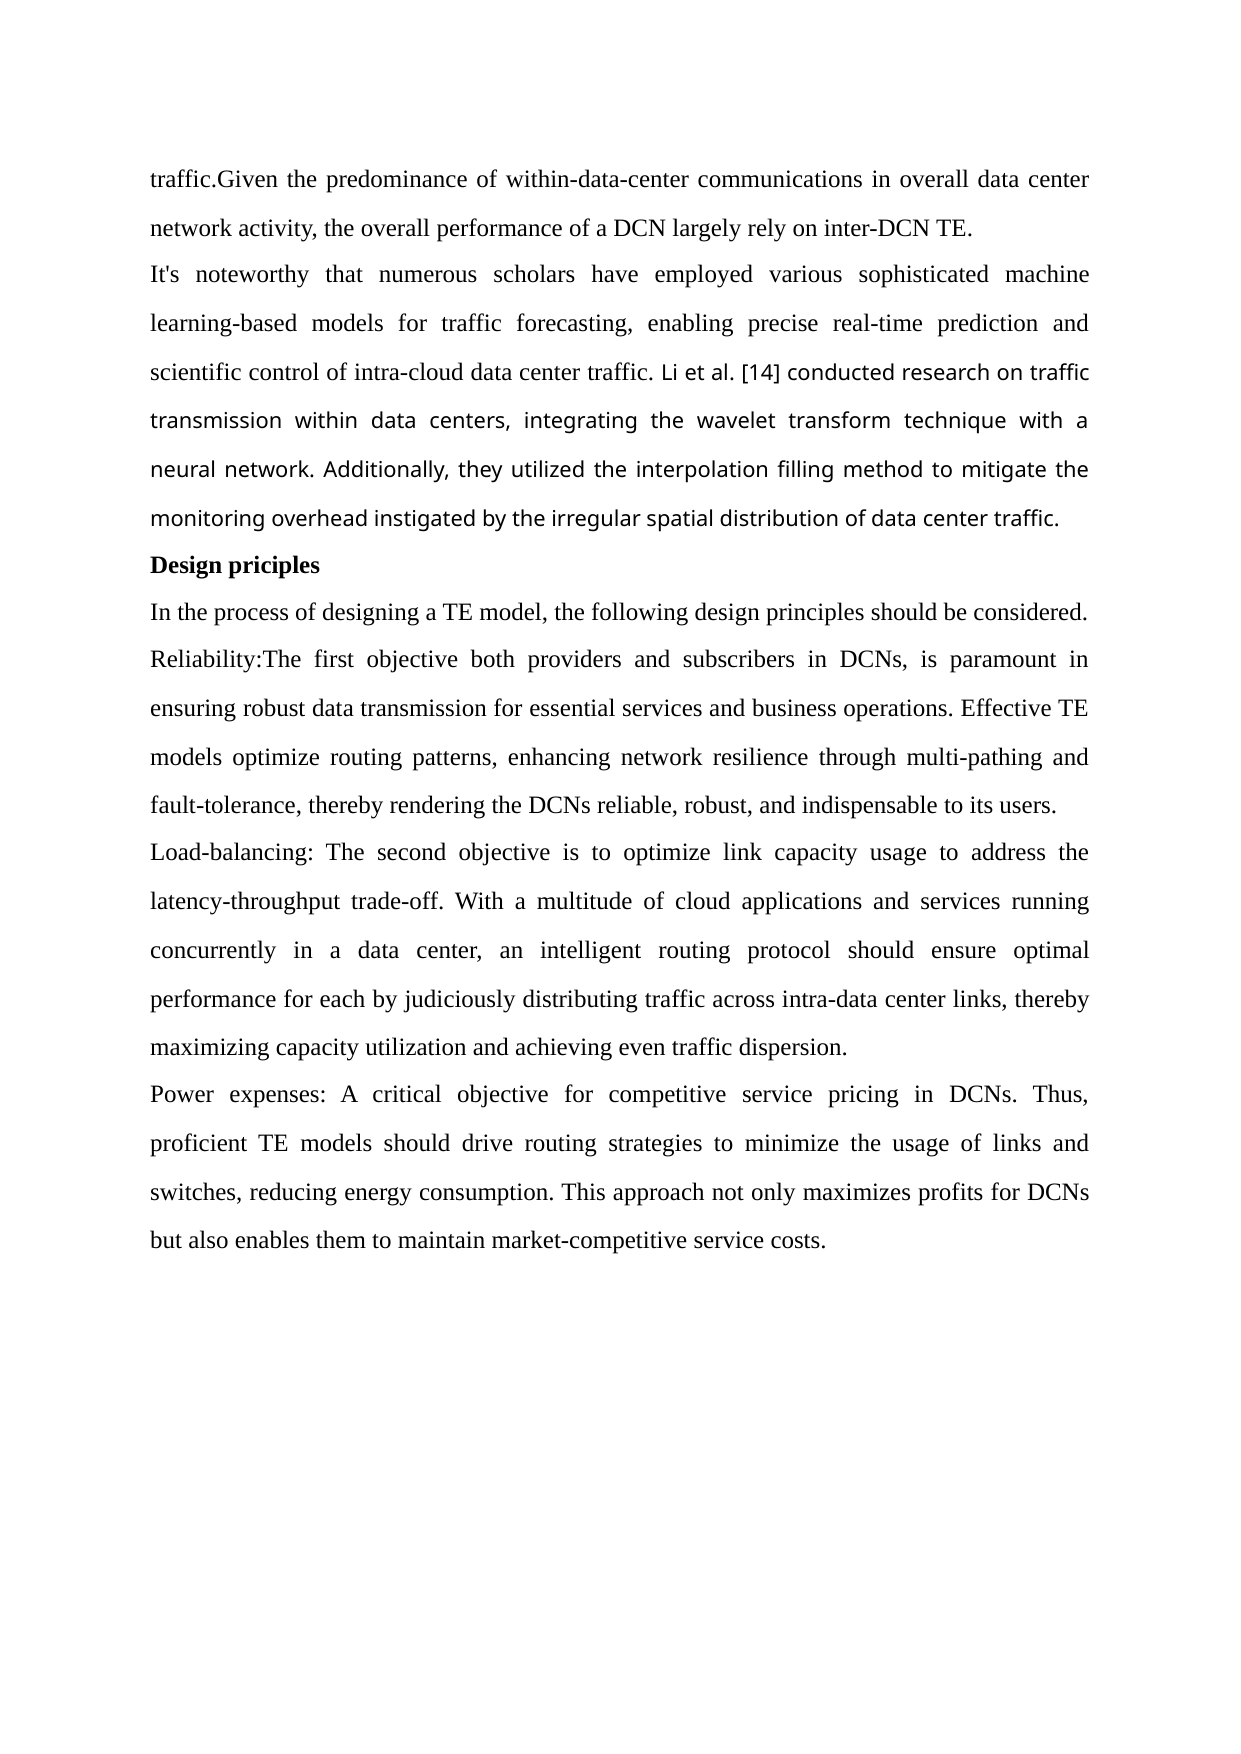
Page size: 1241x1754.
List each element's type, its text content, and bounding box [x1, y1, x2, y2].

text It's noteworthy that numerous scholars have employed various sophisticated machine learning-based models for traffic forecasting, enabling precise real-time prediction and scientific control of intra-cloud data center traffic. Li et al. [14] conducted research on traffic transmission within data centers, integrating the wavelet transform technique with a neural network. Additionally, they utilized the interpolation filling method to mitigate the monitoring overhead instigated by the irregular spatial distribution of data center traffic. [150, 258, 1090, 534]
text Design priciples [150, 549, 1090, 581]
text Reliability:The first objective both providers and subscribers in DCNs, is paramount in ensuring robust data transmission for essential services and business operations. Effective TE models optimize routing patterns, enhancing network resilience through multi-pathing and fault-tolerance, thereby rendering the DCNs reliable, robust, and indispensable to its users. [150, 642, 1090, 821]
text Power expenses: A critical objective for competitive service pricing in DCNs. Thus, proficient TE models should drive routing strategies to minimize the usage of links and switches, reducing energy consumption. This approach not only maximizes profits for DCNs but also enables them to maintain market-competitive service costs. [150, 1077, 1090, 1256]
text Load-balancing: The second objective is to optimize link capacity usage to address the latency-throughput trade-off. With a multitude of cloud applications and services running concurrently in a data center, an intelligent routing protocol should ensure optimal performance for each by judiciously distributing traffic across intra-data center links, thereby maximizing capacity utilization and achieving even traffic dispersion. [150, 836, 1090, 1063]
text In the process of designing a TE model, the following design principles should be considered. [150, 596, 1090, 628]
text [150, 162, 1090, 243]
